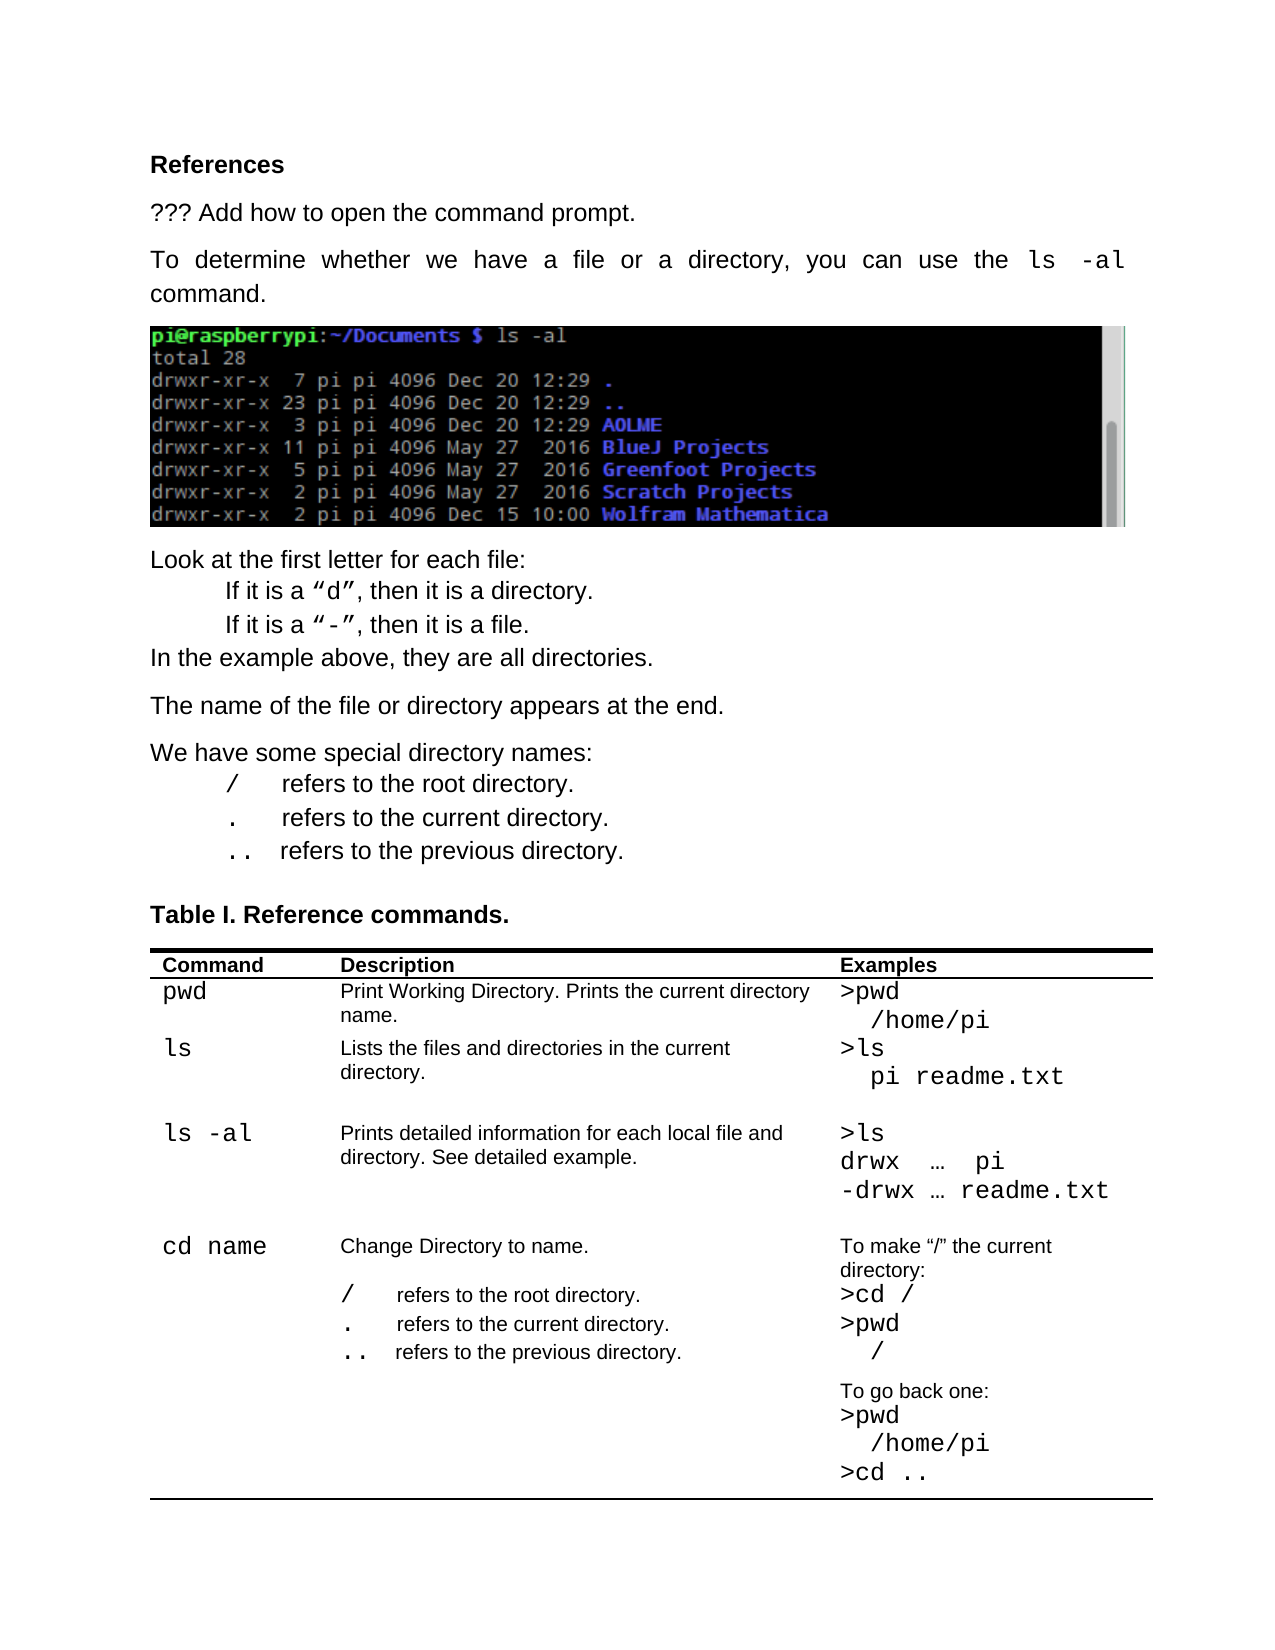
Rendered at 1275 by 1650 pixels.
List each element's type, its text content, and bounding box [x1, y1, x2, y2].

text References [150, 150, 1125, 179]
table_cell Prints detailed information for each local file and directory. See detailed example. [328, 1121, 828, 1234]
table_cell cd name [150, 1234, 328, 1498]
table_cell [828, 1234, 1153, 1498]
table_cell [328, 1234, 828, 1498]
table_cell >pwd /home/pi [828, 979, 1153, 1036]
table_cell Print Working Directory. Prints the current directory name. [328, 979, 828, 1036]
text The name of the file or directory appears at the end. [150, 691, 1125, 719]
table_header Command [150, 953, 328, 977]
text . refers to the current directory. [150, 803, 1125, 834]
text We have some special directory names: [150, 738, 1125, 767]
text To determine whether we have a file or a directory, you can use the ls -al command. [150, 245, 1125, 307]
table_cell ls [150, 1036, 328, 1121]
table_cell Lists the files and directories in the current directory. [328, 1036, 828, 1121]
picture [150, 326, 1125, 527]
text Look at the first letter for each file: [150, 545, 1125, 574]
text ??? Add how to open the command prompt. [150, 198, 1125, 226]
table_header Examples [828, 953, 1153, 977]
text Table I. Reference commands. [150, 900, 1125, 929]
table_cell pwd [150, 979, 328, 1036]
table_cell >ls drwx … pi -drwx … readme.txt [828, 1121, 1153, 1234]
list If it is a “-”, then it is a file. [225, 609, 1125, 641]
text / refers to the root directory. [150, 769, 1125, 800]
list If it is a “d”, then it is a directory. [225, 576, 1125, 607]
text In the example above, they are all directories. [150, 643, 1125, 672]
table_header Description [328, 953, 828, 977]
table_cell >ls pi readme.txt [828, 1036, 1153, 1121]
table_cell ls -al [150, 1121, 328, 1234]
text .. refers to the previous directory. [150, 836, 1125, 867]
